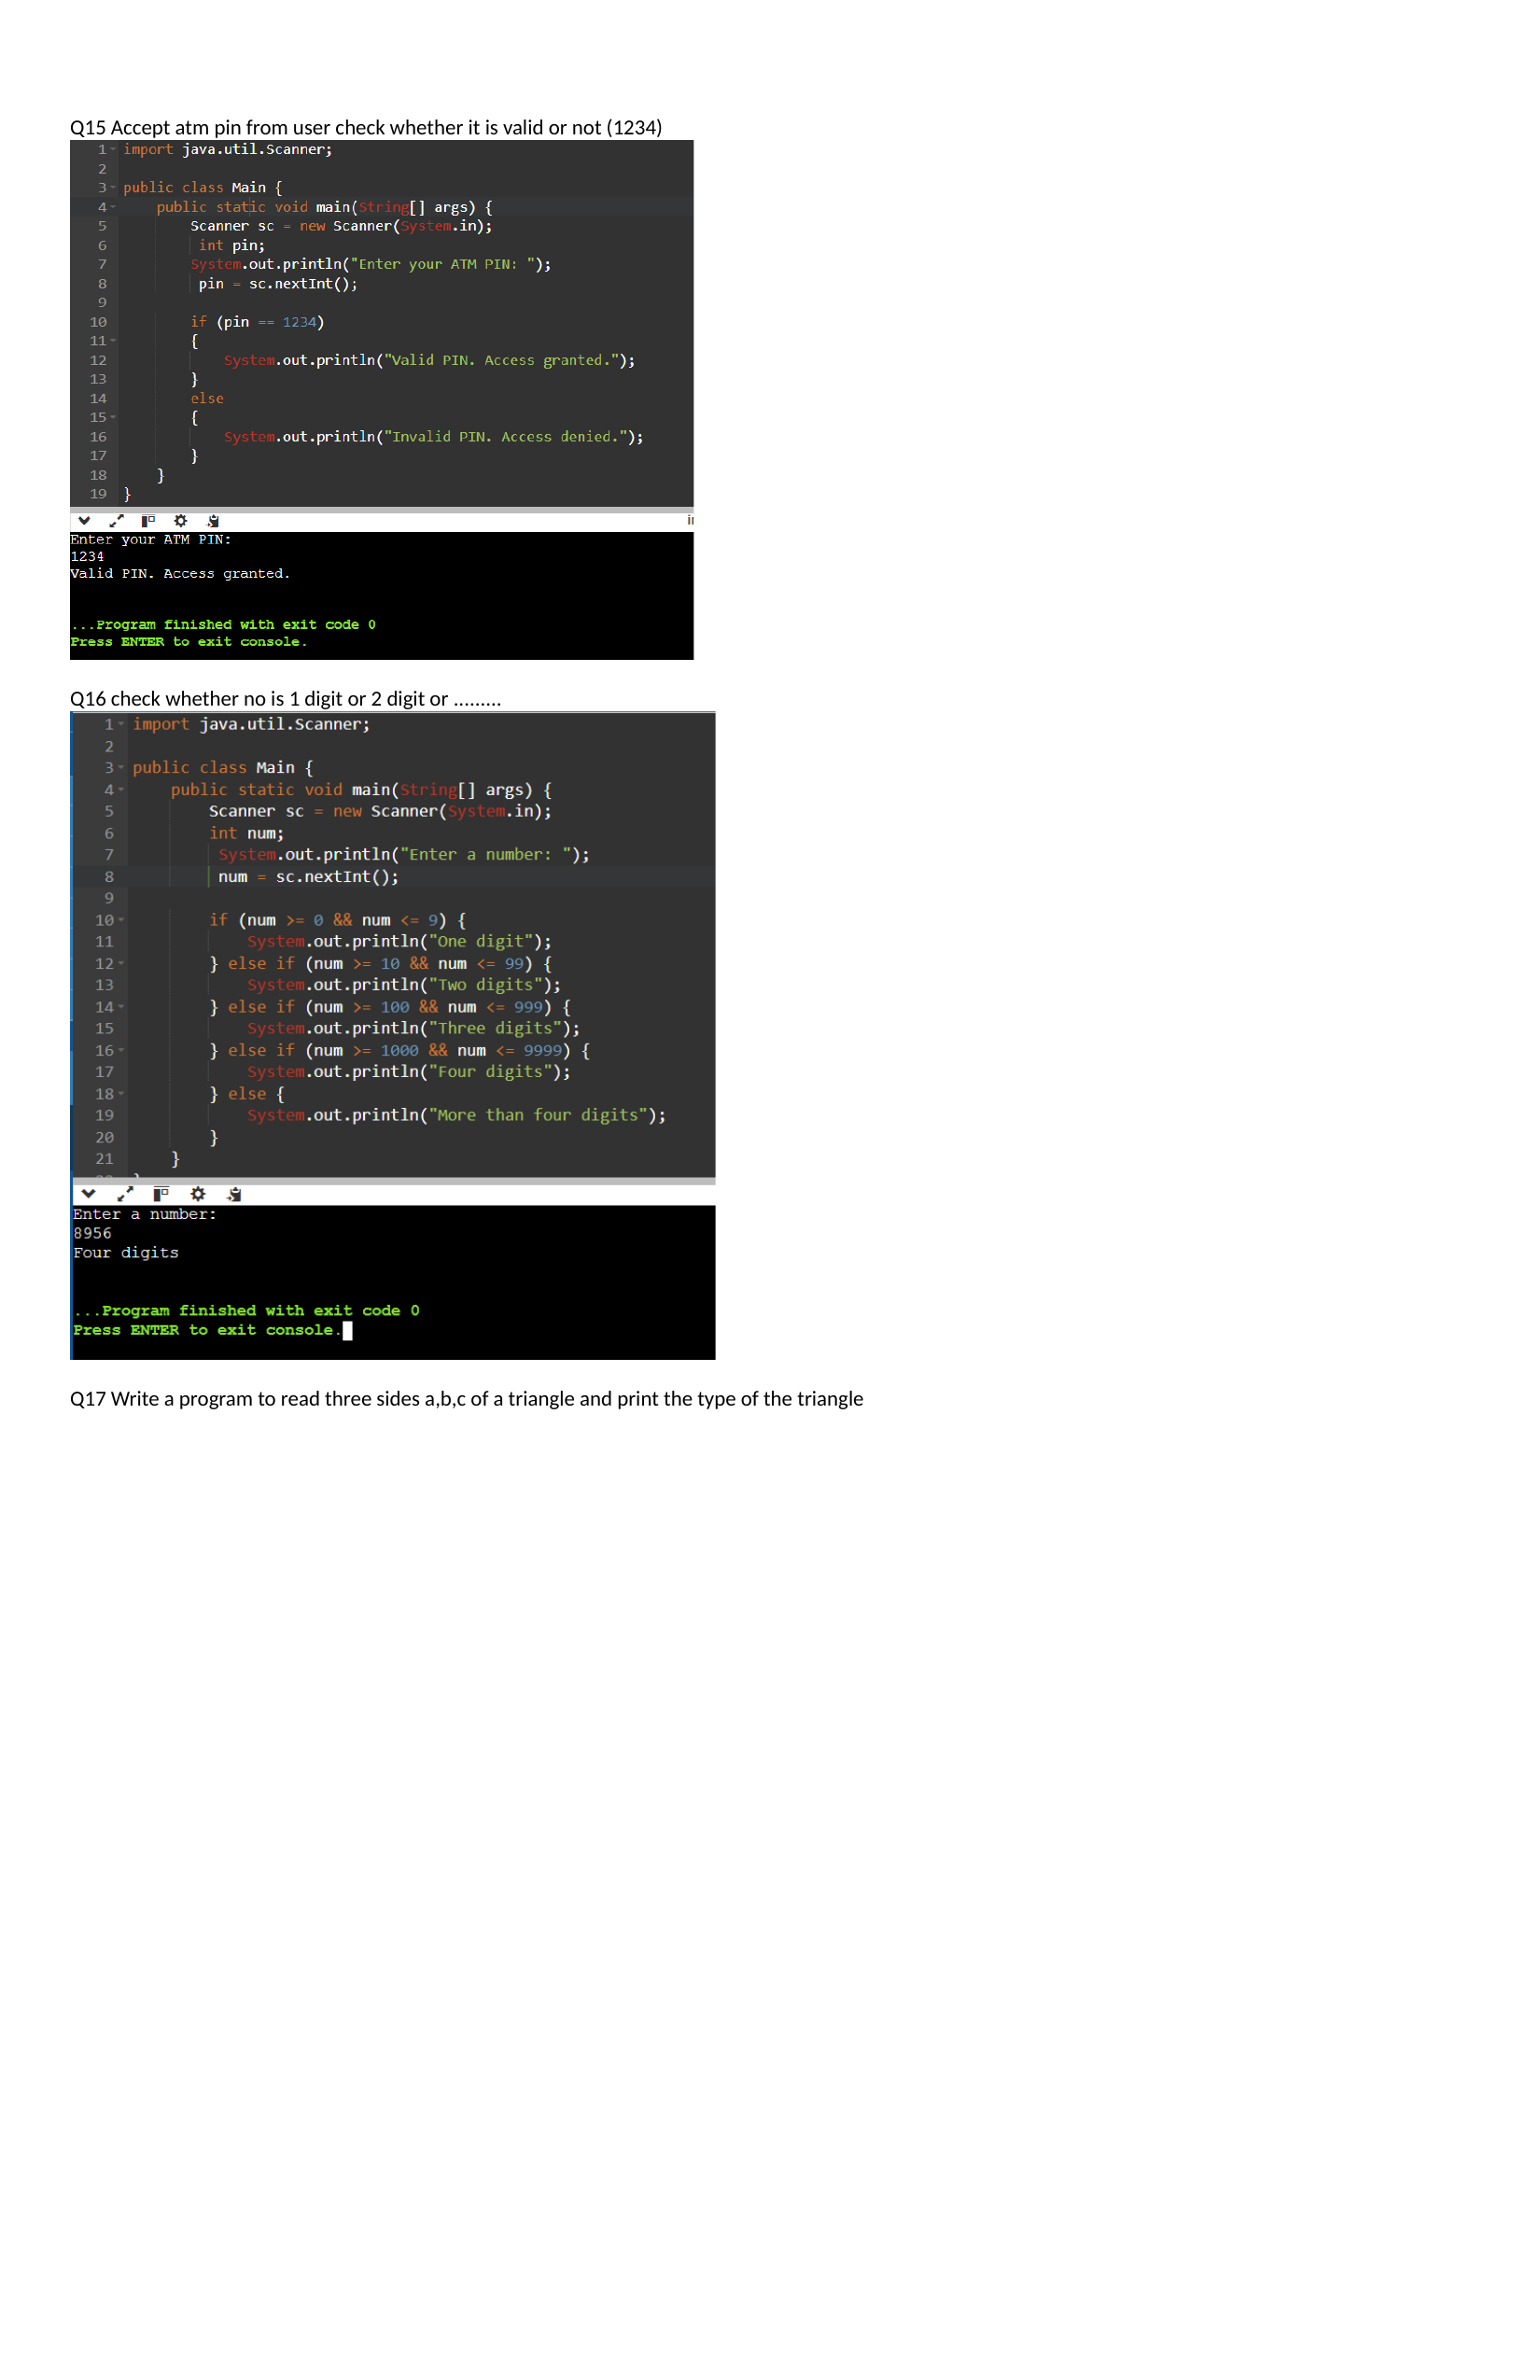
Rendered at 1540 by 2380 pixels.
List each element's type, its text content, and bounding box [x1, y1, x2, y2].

picture [70, 711, 716, 1360]
text Q16 check whether no is 1 digit or 2 digit or ......... [70, 685, 1470, 711]
text Q15 Accept atm pin from user check whether it is valid or not (1234) [70, 114, 1470, 140]
picture [70, 140, 694, 660]
text Q17 Write a program to read three sides a,b,c of a triangle and print the type of the triangle [70, 1385, 1470, 1411]
